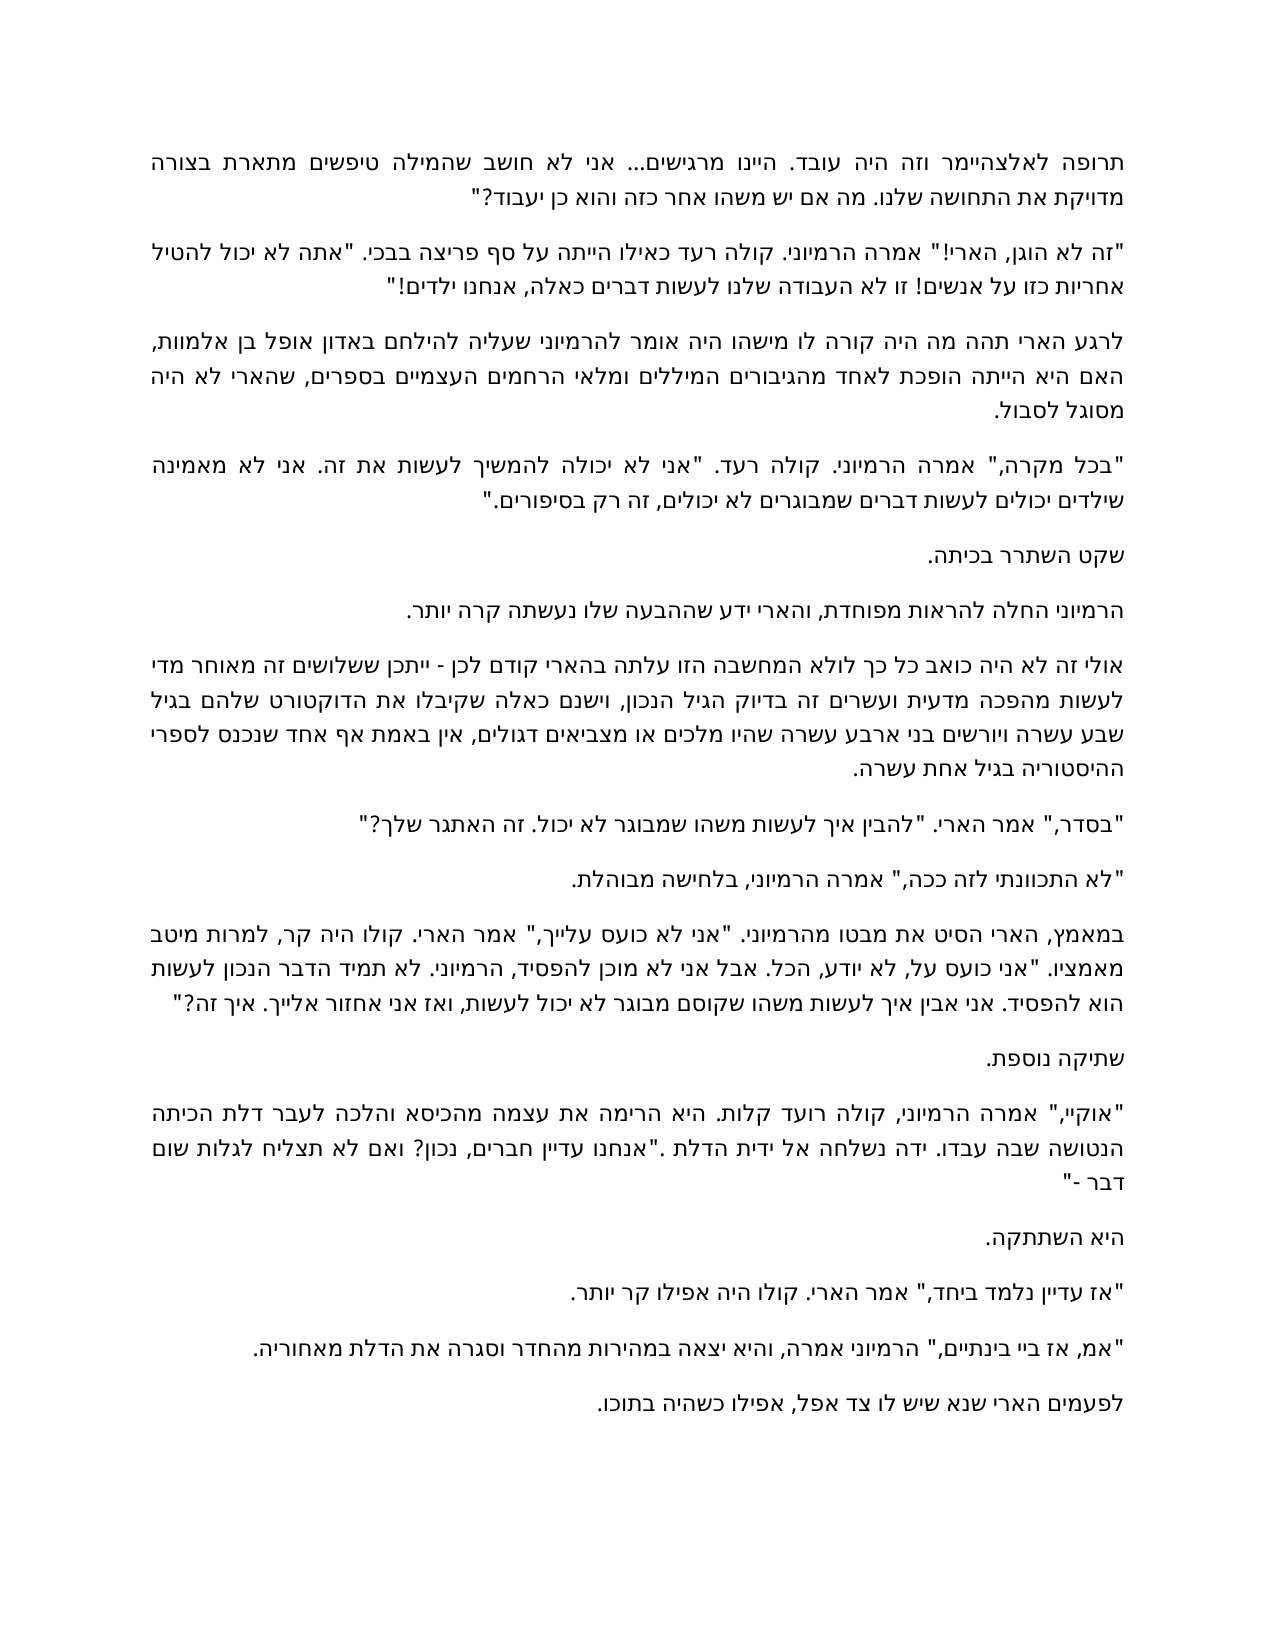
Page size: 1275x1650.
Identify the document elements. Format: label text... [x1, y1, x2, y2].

text במאמץ, הארי הסיט את מבטו מהרמיוני. "אני לא כועס עלייך," אמר הארי. קולו היה קר, למרות מיטב מאמציו. "אני כועס על, לא יודע, הכל. אבל אני לא מוכן להפסיד, הרמיוני. לא תמיד הדבר הנכון לעשות הוא להפסיד. אני אבין איך לעשות משהו שקוסם מבוגר לא יכול לעשות, ואז אני אחזור אלייך. איך זה?" [150, 922, 1125, 1021]
text לפעמים הארי שנא שיש לו צד אפל, אפילו כשהיה בתוכו. [150, 1391, 1125, 1421]
text "בסדר," אמר הארי. "להבין איך לעשות משהו שמבוגר לא יכול. זה האתגר שלך?" [150, 811, 1125, 841]
text שתיקה נוספת. [150, 1046, 1125, 1076]
text "אוקיי," אמרה הרמיוני, קולה רועד קלות. היא הרימה את עצמה מהכיסא והלכה לעבר דלת הכיתה הנטושה שבה עבדו. ידה נשלחה אל ידית הדלת ."אנחנו עדיין חברים, נכון? ואם לא תצליח לגלות שום דבר -" [150, 1101, 1125, 1200]
text היא השתתקה. [150, 1225, 1125, 1255]
text "בכל מקרה," אמרה הרמיוני. קולה רעד. "אני לא יכולה להמשיך לעשות את זה. אני לא מאמינה שילדים יכולים לעשות דברים שמבוגרים לא יכולים, זה רק בסיפורים." [150, 453, 1125, 517]
text "לא התכוונתי לזה ככה," אמרה הרמיוני, בלחישה מבוהלת. [150, 867, 1125, 897]
text אולי זה לא היה כואב כל כך לולא המחשבה הזו עלתה בהארי קודם לכן - ייתכן ששלושים זה מאוחר מדי לעשות מהפכה מדעית ועשרים זה בדיוק הגיל הנכון, וישנם כאלה שקיבלו את הדוקטורט שלהם בגיל שבע עשרה ויורשים בני ארבע עשרה שהיו מלכים או מצביאים דגולים, אין באמת אף אחד שנכנס לספרי ההיסטוריה בגיל אחת עשרה. [150, 653, 1125, 786]
text לרגע הארי תהה מה היה קורה לו מישהו היה אומר להרמיוני שעליה להילחם באדון אופל בן אלמוות, האם היא הייתה הופכת לאחד מהגיבורים המיללים ומלאי הרחמים העצמיים בספרים, שהארי לא היה מסוגל לסבול. [150, 329, 1125, 428]
text שקט השתרר בכיתה. [150, 543, 1125, 573]
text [150, 150, 1125, 214]
text "זה לא הוגן, הארי!" אמרה הרמיוני. קולה רעד כאילו הייתה על סף פריצה בבכי. "אתה לא יכול להטיל אחריות כזו על אנשים! זו לא העבודה שלנו לעשות דברים כאלה, אנחנו ילדים!" [150, 239, 1125, 304]
text הרמיוני החלה להראות מפוחדת, והארי ידע שההבעה שלו נעשתה קרה יותר. [150, 598, 1125, 628]
text "אז עדיין נלמד ביחד," אמר הארי. קולו היה אפילו קר יותר. [150, 1280, 1125, 1310]
text "אמ, אז ביי בינתיים," הרמיוני אמרה, והיא יצאה במהירות מהחדר וסגרה את הדלת מאחוריה. [150, 1335, 1125, 1365]
